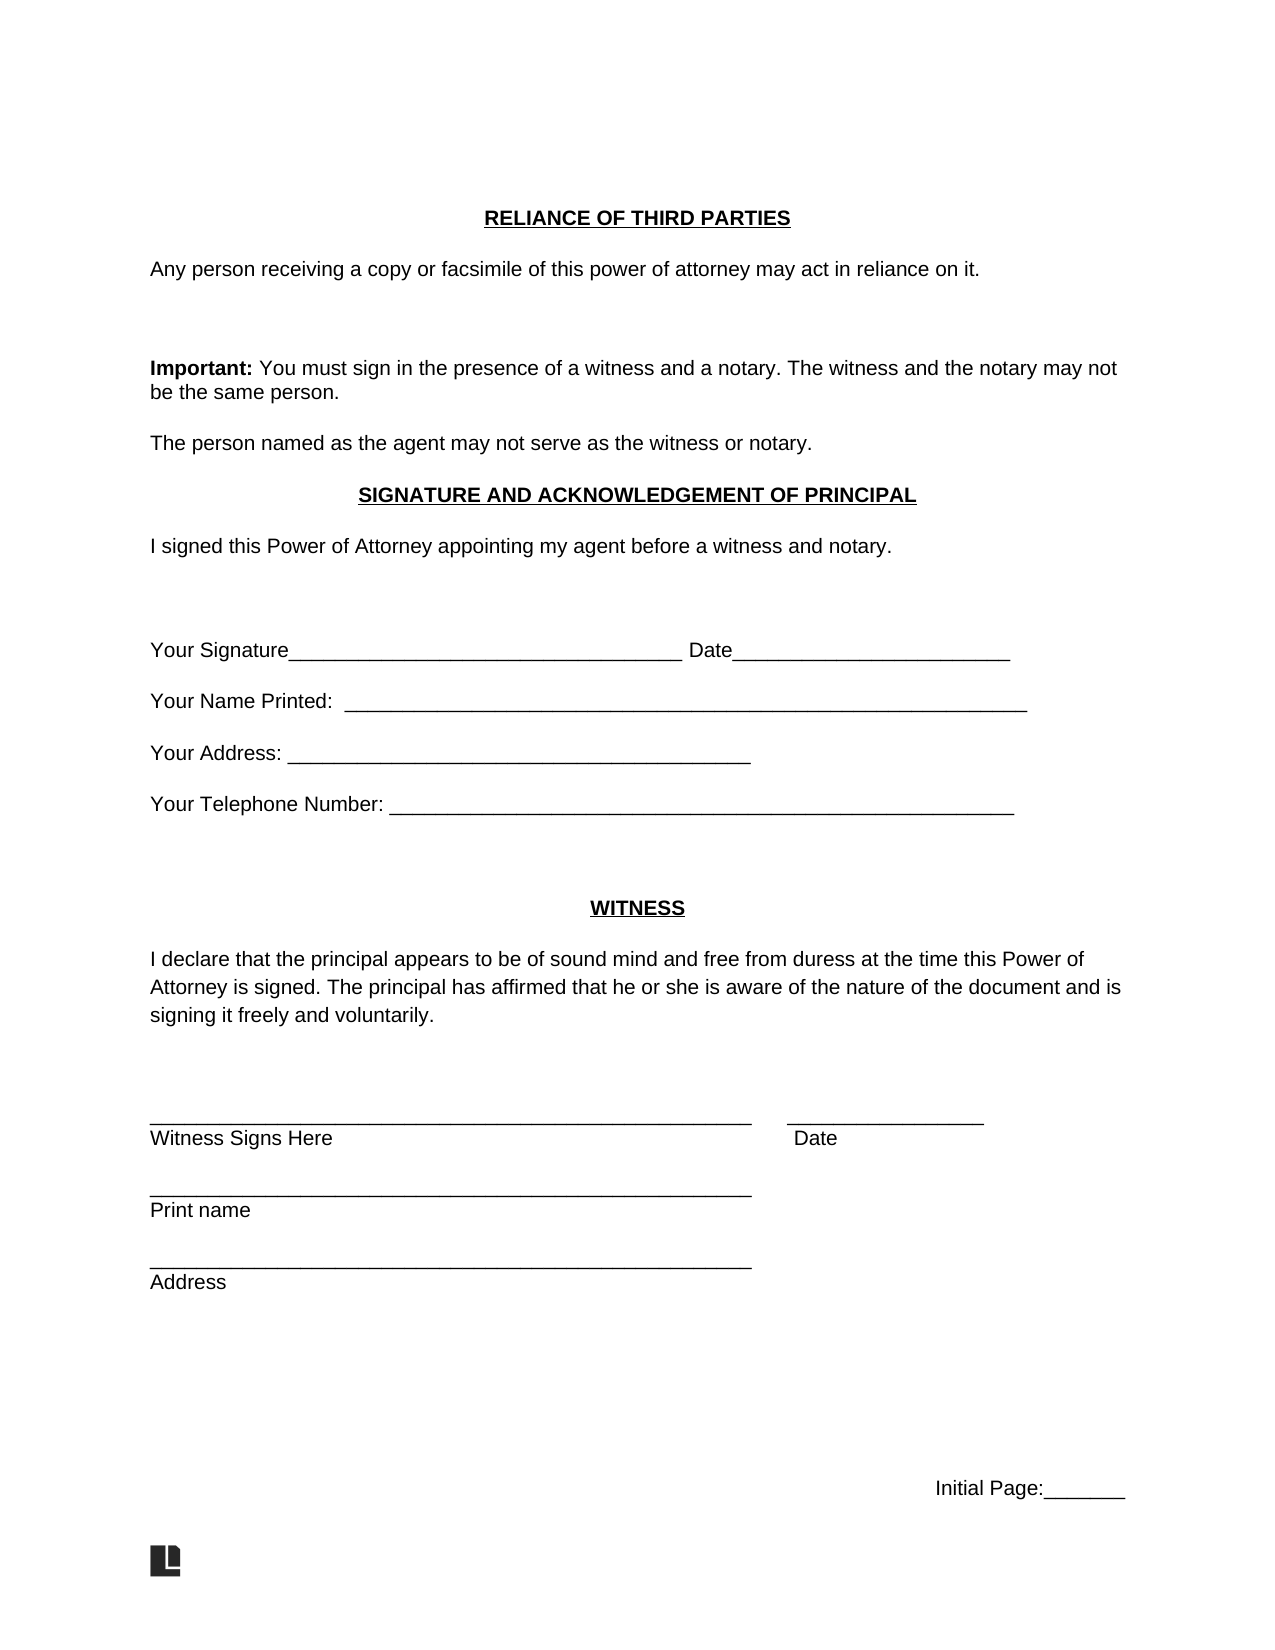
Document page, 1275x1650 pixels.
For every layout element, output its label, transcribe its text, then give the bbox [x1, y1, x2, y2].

text ____________________________________________________ [150, 1246, 1125, 1270]
text RELIANCE OF THIRD PARTIES [150, 202, 1125, 230]
text Your Signature__________________________________ Date________________________ [150, 633, 1125, 661]
text WITNESS [150, 891, 1125, 919]
text Print name [150, 1198, 1125, 1222]
text I declare that the principal appears to be of sound mind and free from duress at the time this Power of Attorney is signed. The principal has affirmed that he or she is aware of the nature of the document and is signing it freely and voluntarily. [150, 943, 1125, 1027]
picture [150, 1545, 181, 1577]
text SIGNATURE AND ACKNOWLEDGEMENT OF PRINCIPAL [150, 479, 1125, 507]
text Your Name Printed: ___________________________________________________________ [150, 685, 1125, 713]
text Initial Page:_______ [150, 1472, 1125, 1500]
text Your Address: ________________________________________ [150, 736, 1125, 764]
text ____________________________________________________ _________________ [150, 1102, 1125, 1126]
text Witness Signs Here Date [150, 1126, 1125, 1150]
text Any person receiving a copy or facsimile of this power of attorney may act in reliance on it. [150, 253, 1125, 281]
text ____________________________________________________ [150, 1174, 1125, 1198]
text Address [150, 1270, 1125, 1294]
text Your Telephone Number: ______________________________________________________ [150, 788, 1125, 816]
text Important: You must sign in the presence of a witness and a notary. The witness and the notary may not be the same person. [150, 356, 1125, 404]
text The person named as the agent may not serve as the witness or notary. [150, 427, 1125, 455]
text I signed this Power of Attorney appointing my agent before a witness and notary. [150, 530, 1125, 558]
